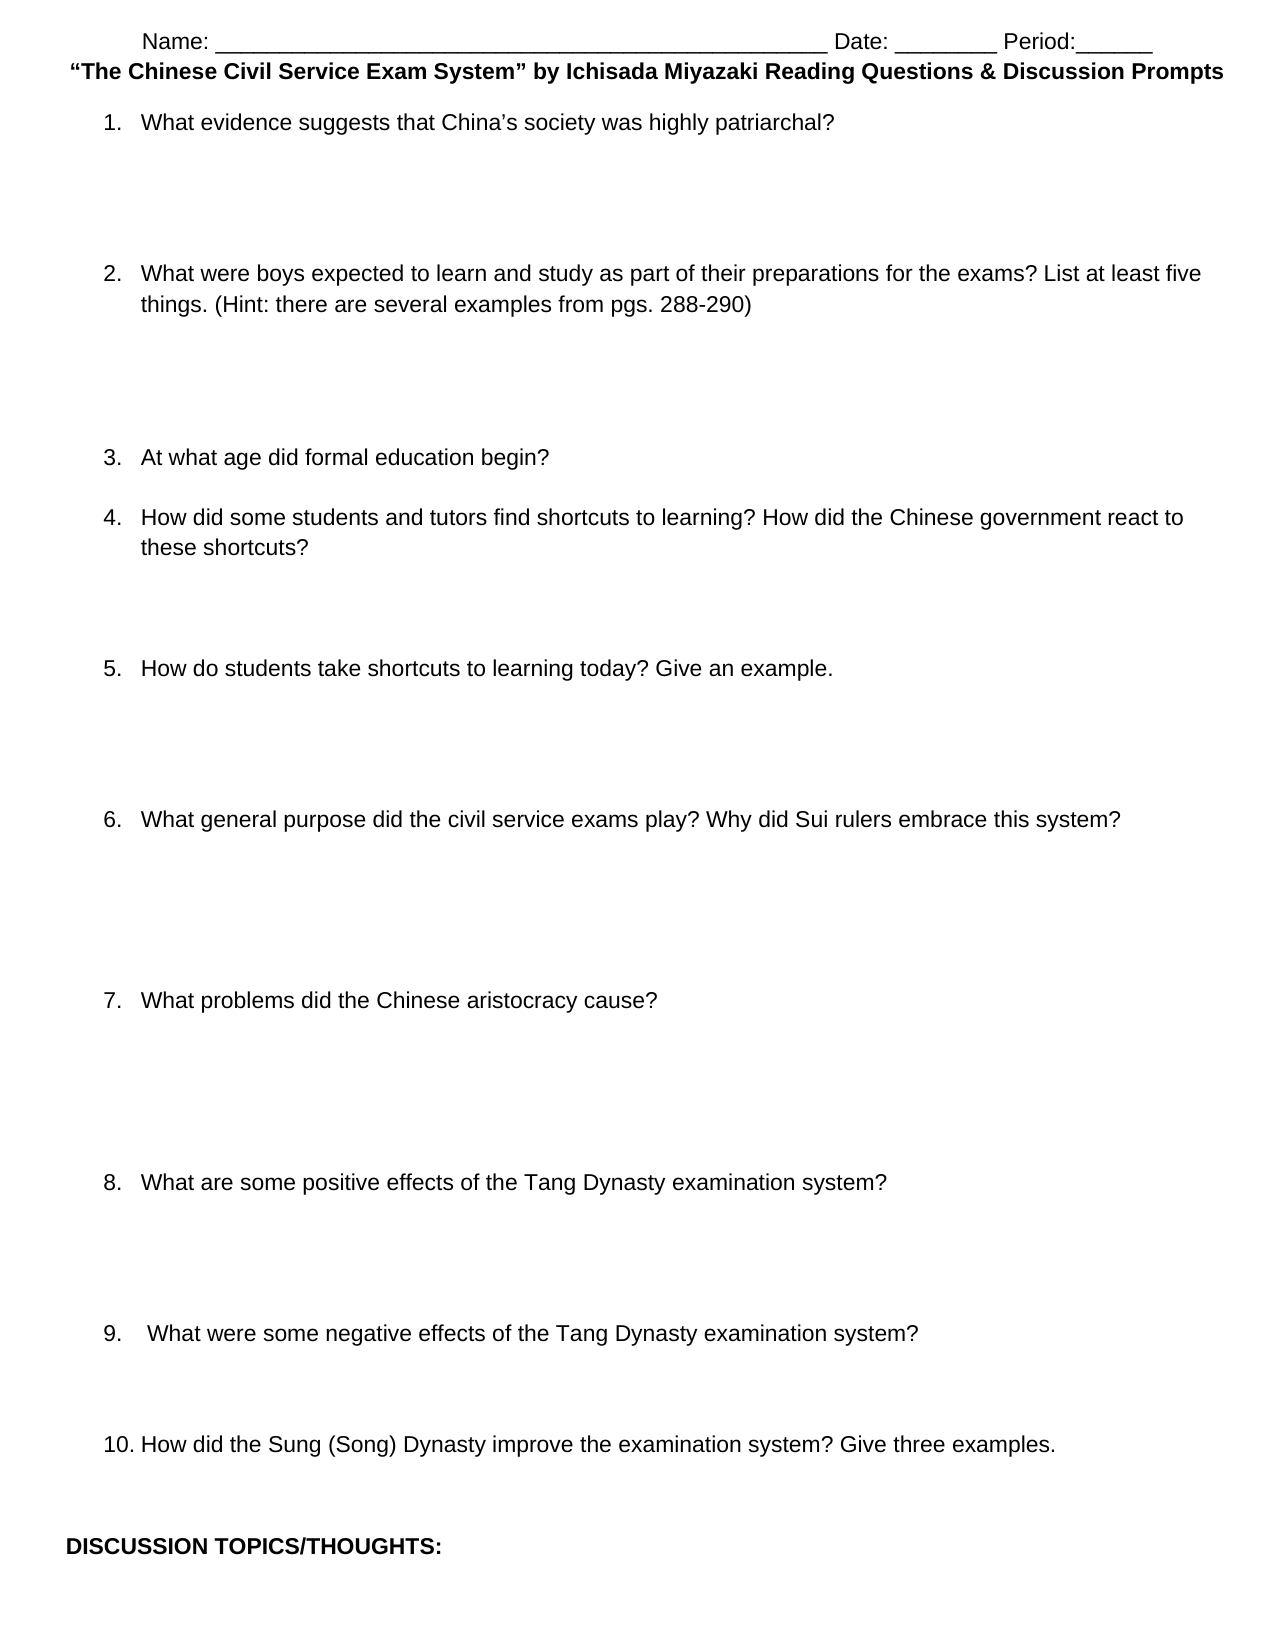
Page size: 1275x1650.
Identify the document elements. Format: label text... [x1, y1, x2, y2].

list What problems did the Chinese aristocracy cause? [103, 987, 1228, 1014]
list What general purpose did the civil service exams play? Why did Sui rulers embrace this system? [103, 806, 1228, 833]
list How did some students and tutors find shortcuts to learning? How did the Chinese government react to these shortcuts? [103, 504, 1228, 561]
text Name: ________________________________________________ Date: ________ Period:______ “The Chinese Civil Service Exam System” by Ichisada Miyazaki Reading Questions & Discussion Prompts [66, 28, 1228, 85]
list At what age did formal education begin? [103, 444, 1228, 470]
list What are some positive effects of the Tang Dynasty examination system? [103, 1169, 1228, 1195]
list What were boys expected to learn and study as part of their preparations for the exams? List at least five things. (Hint: there are several examples from pgs. 288-290) [103, 260, 1228, 317]
list How do students take shortcuts to learning today? Give an example. [103, 655, 1228, 682]
list How did the Sung (Song) Dynasty improve the examination system? Give three examples. [103, 1431, 1228, 1458]
list What were some negative effects of the Tang Dynasty examination system? [103, 1320, 1228, 1346]
text DISCUSSION TOPICS/THOUGHTS: [66, 1533, 1228, 1560]
list What evidence suggests that China’s society was highly patriarchal? [103, 109, 1228, 136]
